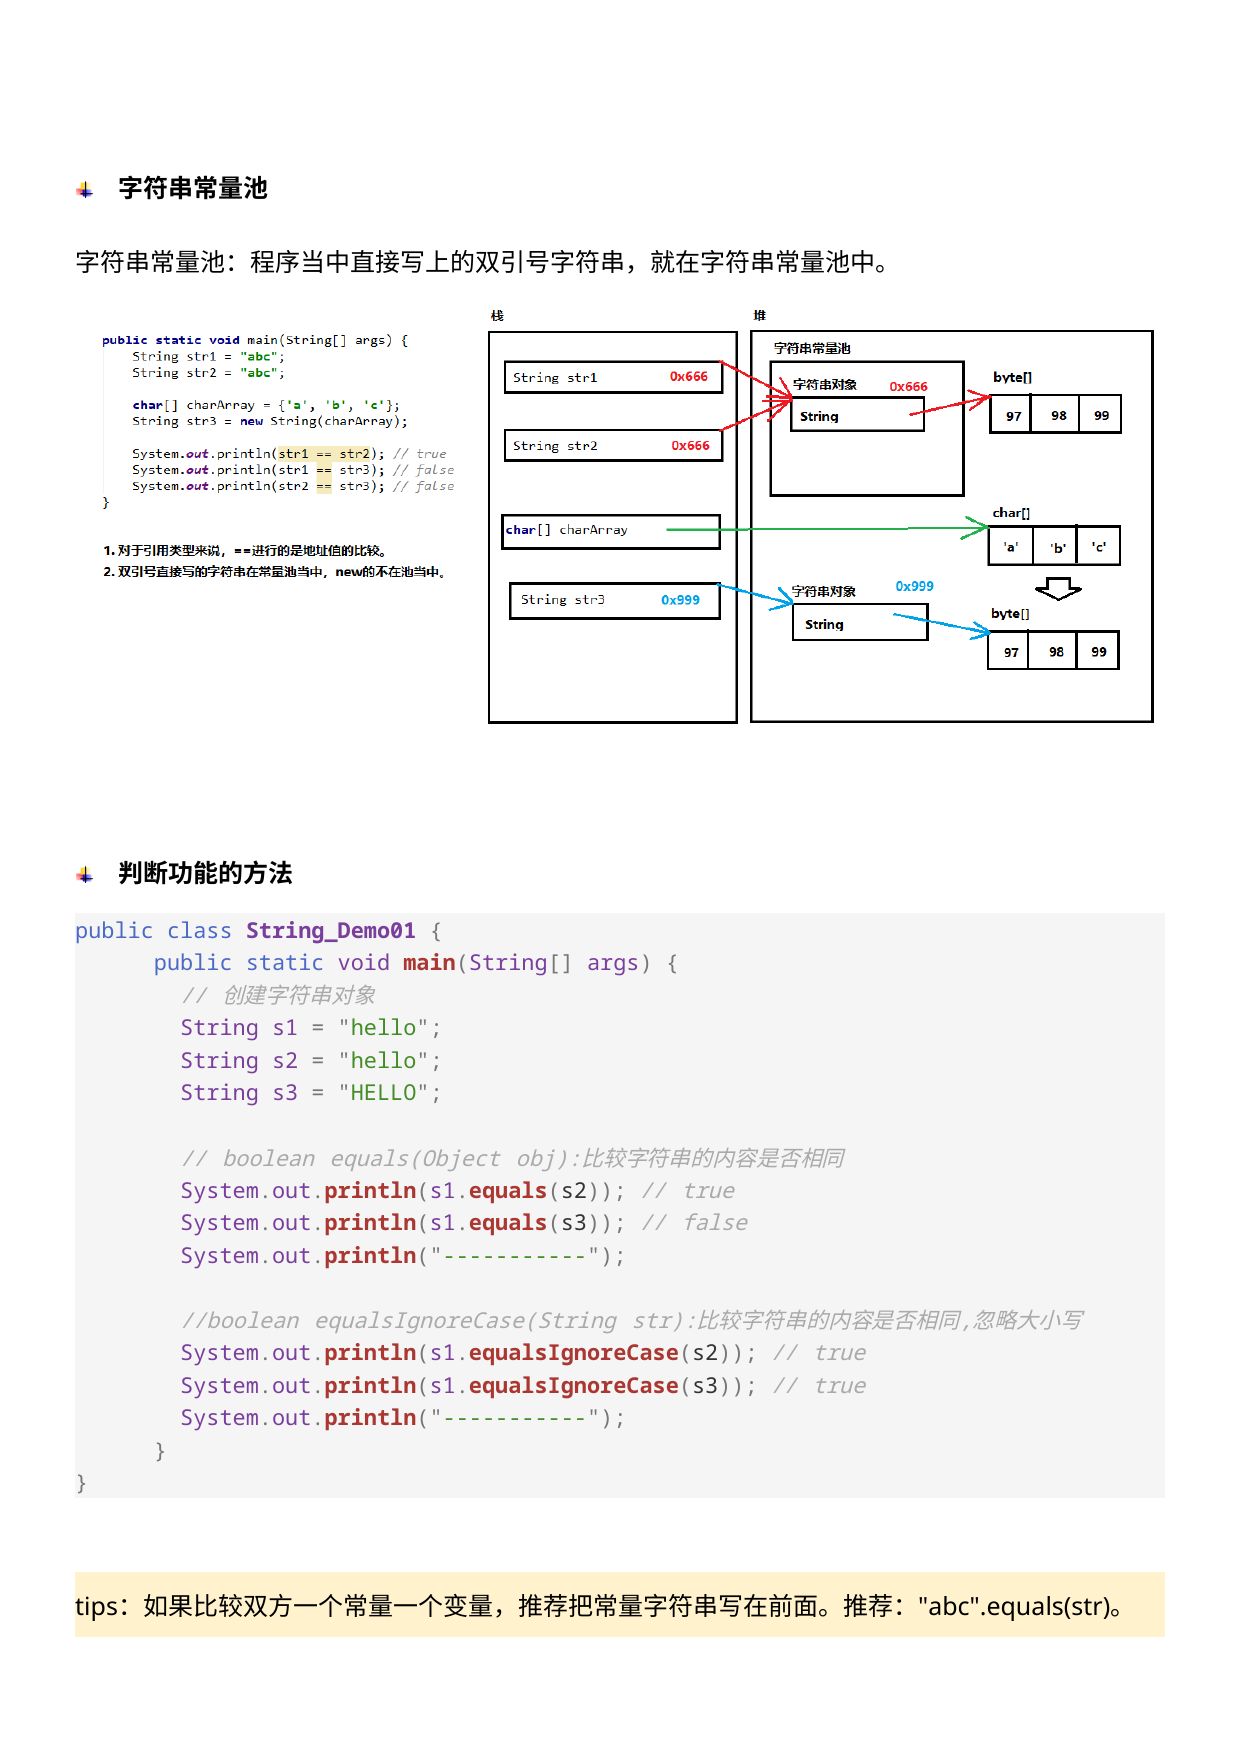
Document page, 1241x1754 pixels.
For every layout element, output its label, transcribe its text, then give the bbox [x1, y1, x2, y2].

list 判断功能的方法 [75, 839, 1165, 904]
text System.out.println("‐‐‐‐‐‐‐‐‐‐‐"); [75, 1401, 1165, 1433]
picture [76, 180, 93, 198]
text // boolean equals(Object obj):比较字符串的内容是否相同 [75, 1141, 1165, 1173]
text String s3 = "HELLO"; [75, 1076, 1165, 1108]
picture [75, 302, 1166, 732]
text 字符串常量池：程序当中直接写上的双引号字符串，就在字符串常量池中。 [75, 228, 1165, 293]
text } [75, 1433, 1165, 1466]
text // 创建字符串对象 [75, 978, 1165, 1011]
text String s2 = "hello"; [75, 1043, 1165, 1076]
text public static void main(String[] args) { [75, 946, 1165, 978]
text System.out.println(s1.equalsIgnoreCase(s2)); // true [75, 1336, 1165, 1368]
list 字符串常量池 [75, 154, 1165, 219]
text } [75, 1466, 1165, 1498]
text tips：如果比较双方一个常量一个变量，推荐把常量字符串写在前面。推荐："abc".equals(str)。 [75, 1572, 1165, 1637]
text System.out.println(s1.equals(s2)); // true [75, 1173, 1165, 1206]
text //boolean equalsIgnoreCase(String str):比较字符串的内容是否相同,忽略大小写 [75, 1303, 1165, 1336]
text System.out.println("‐‐‐‐‐‐‐‐‐‐‐"); [75, 1238, 1165, 1271]
text public class String_Demo01 { [75, 913, 1165, 946]
text System.out.println(s1.equalsIgnoreCase(s3)); // true [75, 1368, 1165, 1401]
text System.out.println(s1.equals(s3)); // false [75, 1206, 1165, 1238]
picture [76, 865, 93, 883]
text String s1 = "hello"; [75, 1011, 1165, 1043]
